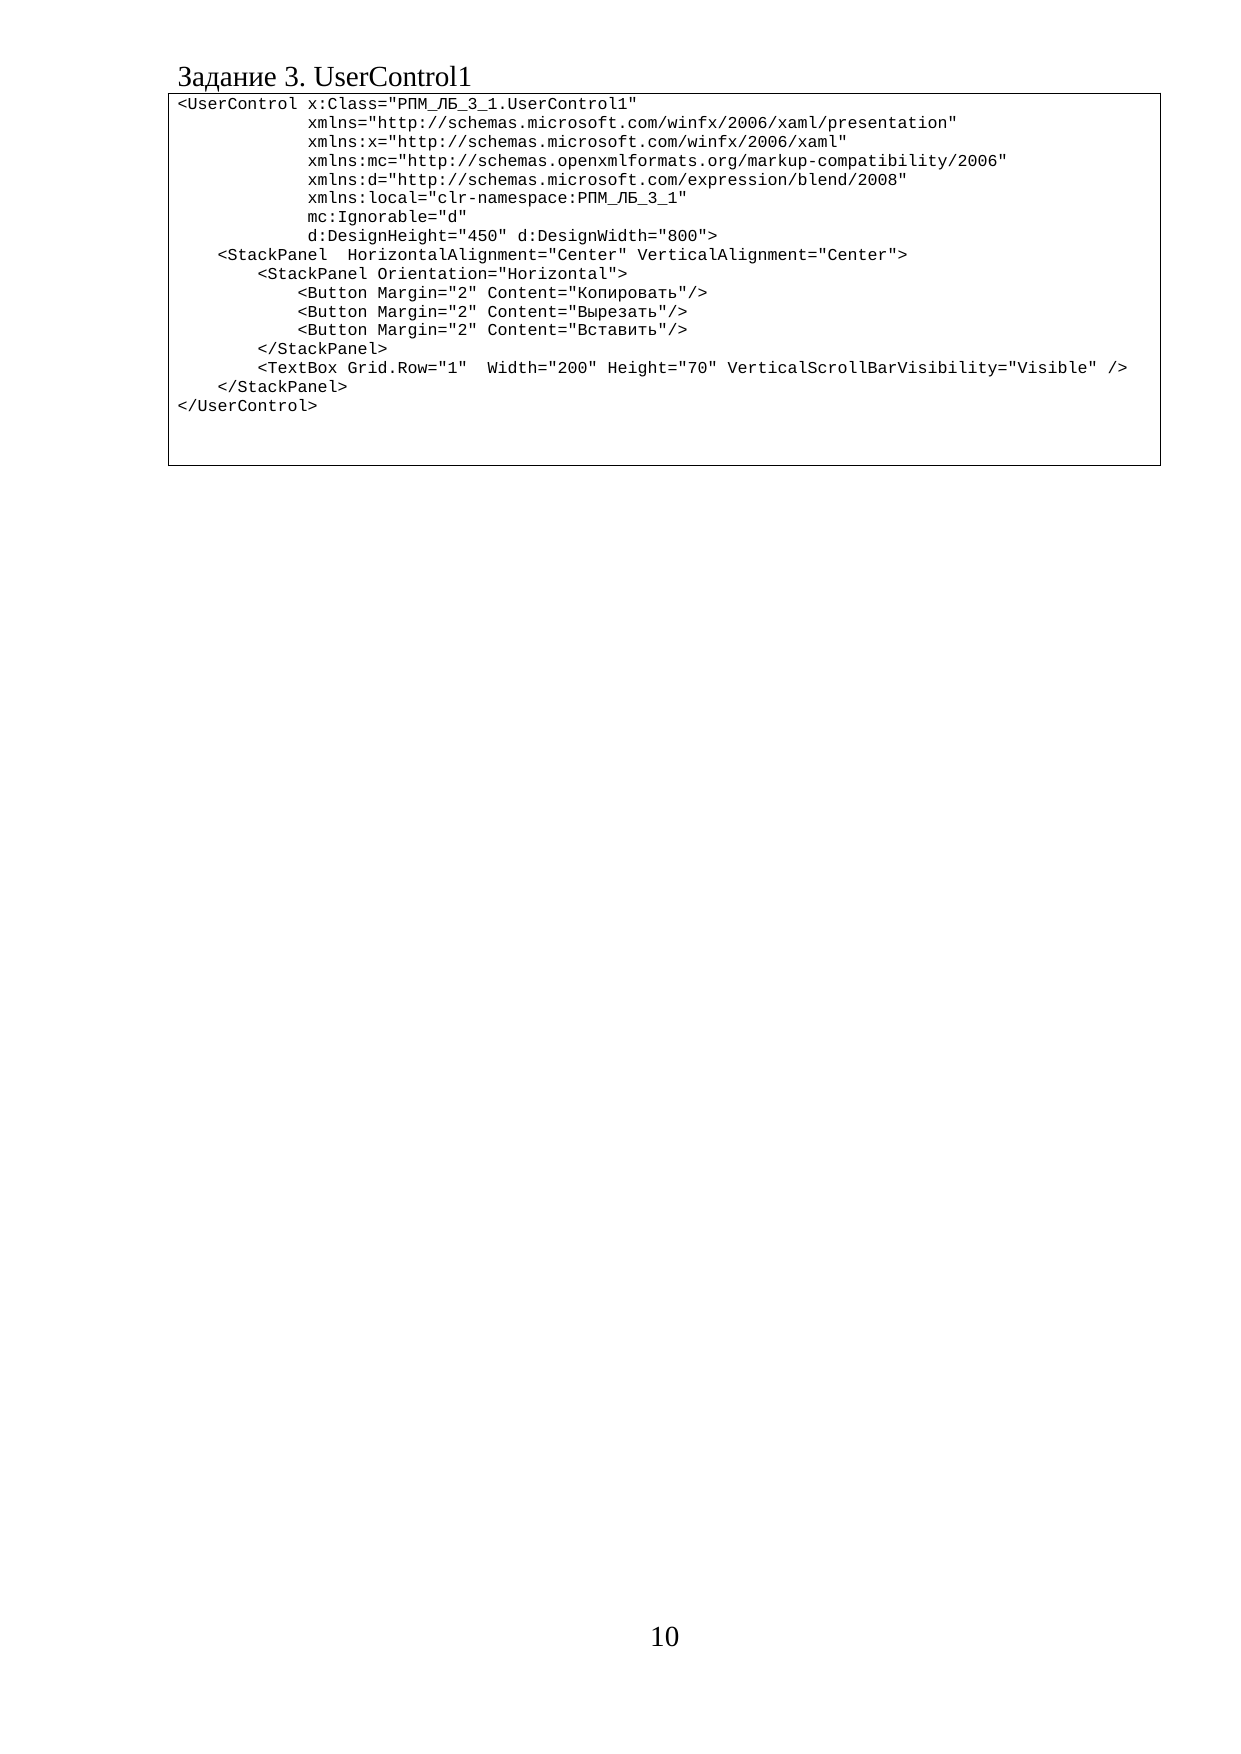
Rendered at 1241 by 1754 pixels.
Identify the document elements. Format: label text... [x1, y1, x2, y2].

text xmlns:mc="http://schemas.openxmlformats.org/markup-compatibility/2006" [177, 152, 1152, 171]
text </StackPanel> [177, 341, 1152, 360]
text <TextBox Grid.Row="1" Width="200" Height="70" VerticalScrollBarVisibility="Visible" /> [177, 360, 1152, 378]
text <Button Margin="2" Content="Вырезать"/> [177, 303, 1152, 322]
text <Button Margin="2" Content="Вставить"/> [177, 322, 1152, 341]
text </UserControl> [177, 397, 1152, 416]
text xmlns:d="http://schemas.microsoft.com/expression/blend/2008" [177, 171, 1152, 190]
text d:DesignHeight="450" d:DesignWidth="800"> [177, 228, 1152, 247]
text <StackPanel Orientation="Horizontal"> [177, 265, 1152, 284]
text xmlns:x="http://schemas.microsoft.com/winfx/2006/xaml" [177, 133, 1152, 152]
text mc:Ignorable="d" [177, 209, 1152, 228]
text <UserControl x:Class="РПМ_ЛБ_3_1.UserControl1" [169, 94, 1160, 114]
text <Button Margin="2" Content="Копировать"/> [177, 284, 1152, 303]
text </StackPanel> [177, 378, 1152, 397]
text Задание 3. UserControl1 [177, 59, 1152, 93]
text <StackPanel HorizontalAlignment="Center" VerticalAlignment="Center"> [177, 247, 1152, 265]
text xmlns:local="clr-namespace:РПМ_ЛБ_3_1" [177, 190, 1152, 209]
text xmlns="http://schemas.microsoft.com/winfx/2006/xaml/presentation" [177, 114, 1152, 133]
